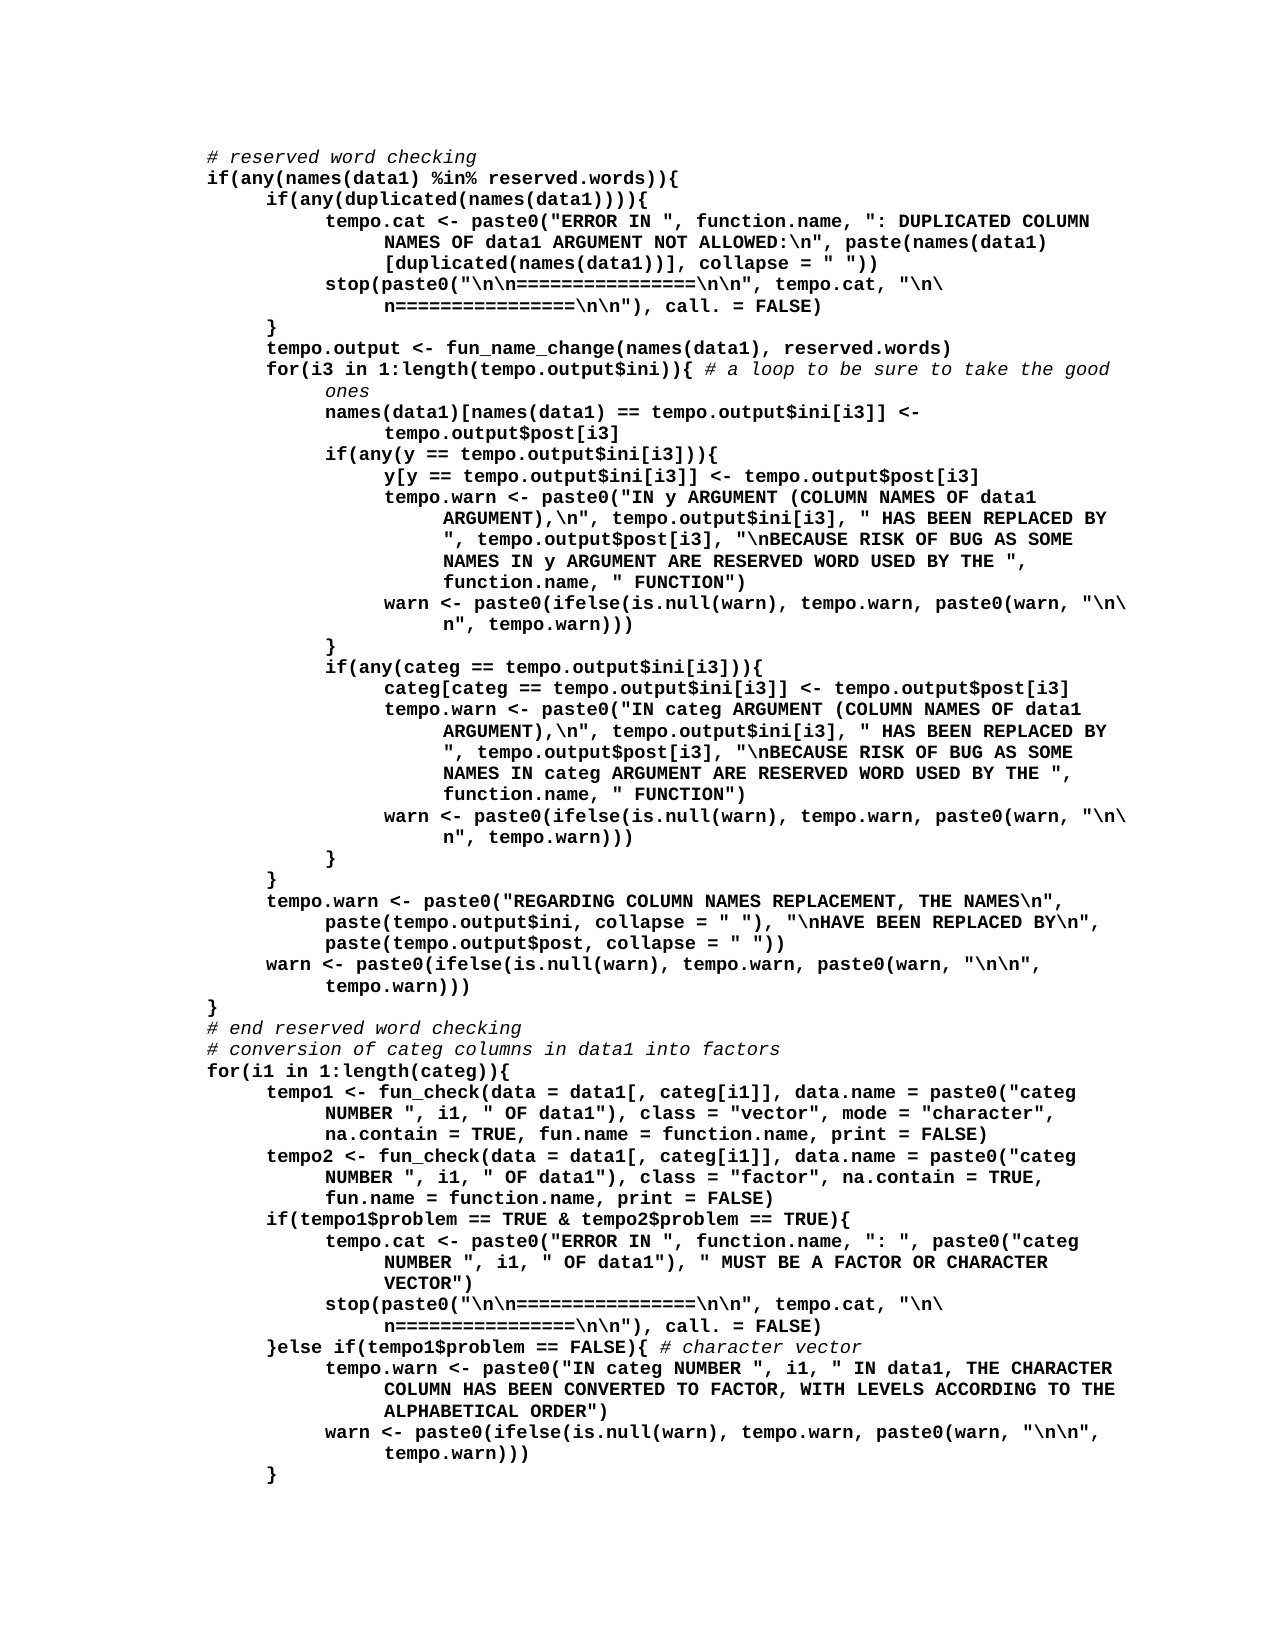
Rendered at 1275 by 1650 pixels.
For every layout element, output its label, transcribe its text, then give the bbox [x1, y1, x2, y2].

text categ[categ == tempo.output$ini[i3]] <- tempo.output$post[i3] [384, 679, 1127, 700]
text # end reserved word checking [207, 1019, 1127, 1040]
text for(i1 in 1:length(categ)){ [207, 1061, 1127, 1083]
text if(any(names(data1) %in% reserved.words)){ [207, 169, 1127, 190]
text warn <- paste0(ifelse(is.null(warn), tempo.warn, paste0(warn, "\n\n", tempo.warn))) [384, 594, 1127, 636]
text }else if(tempo1$problem == FALSE){ # character vector [266, 1338, 1127, 1359]
text if(any(duplicated(names(data1)))){ [266, 190, 1127, 211]
text if(any(categ == tempo.output$ini[i3])){ [325, 658, 1127, 679]
text } [325, 636, 1127, 658]
text warn <- paste0(ifelse(is.null(warn), tempo.warn, paste0(warn, "\n\n", tempo.warn))) [325, 1423, 1127, 1465]
text names(data1)[names(data1) == tempo.output$ini[i3]] <- tempo.output$post[i3] [325, 403, 1127, 445]
text tempo.warn <- paste0("IN categ ARGUMENT (COLUMN NAMES OF data1 ARGUMENT),\n", tempo.output$ini[i3], " HAS BEEN REPLACED BY ", tempo.output$post[i3], "\nBECAUSE RISK OF BUG AS SOME NAMES IN categ ARGUMENT ARE RESERVED WORD USED BY THE ", function.name, " FUNCTION") [384, 700, 1127, 806]
text y[y == tempo.output$ini[i3]] <- tempo.output$post[i3] [384, 466, 1127, 488]
text } [266, 318, 1127, 339]
text stop(paste0("\n\n================\n\n", tempo.cat, "\n\n================\n\n"), call. = FALSE) [325, 275, 1127, 318]
text tempo.cat <- paste0("ERROR IN ", function.name, ": ", paste0("categ NUMBER ", i1, " OF data1"), " MUST BE A FACTOR OR CHARACTER VECTOR") [325, 1231, 1127, 1295]
text warn <- paste0(ifelse(is.null(warn), tempo.warn, paste0(warn, "\n\n", tempo.warn))) [266, 955, 1127, 998]
text if(any(y == tempo.output$ini[i3])){ [325, 445, 1127, 466]
text } [266, 870, 1127, 891]
text tempo.output <- fun_name_change(names(data1), reserved.words) [266, 339, 1127, 360]
text warn <- paste0(ifelse(is.null(warn), tempo.warn, paste0(warn, "\n\n", tempo.warn))) [384, 806, 1127, 849]
text tempo.warn <- paste0("REGARDING COLUMN NAMES REPLACEMENT, THE NAMES\n", paste(tempo.output$ini, collapse = " "), "\nHAVE BEEN REPLACED BY\n", paste(tempo.output$post, collapse = " ")) [266, 891, 1127, 955]
text stop(paste0("\n\n================\n\n", tempo.cat, "\n\n================\n\n"), call. = FALSE) [325, 1295, 1127, 1338]
text } [325, 849, 1127, 870]
text for(i3 in 1:length(tempo.output$ini)){ # a loop to be sure to take the good ones [266, 360, 1127, 403]
text # reserved word checking [207, 148, 1127, 169]
text } [266, 1465, 1127, 1486]
text # conversion of categ columns in data1 into factors [207, 1040, 1127, 1061]
text tempo1 <- fun_check(data = data1[, categ[i1]], data.name = paste0("categ NUMBER ", i1, " OF data1"), class = "vector", mode = "character", na.contain = TRUE, fun.name = function.name, print = FALSE) [266, 1083, 1127, 1146]
text } [207, 998, 1127, 1019]
text if(tempo1$problem == TRUE & tempo2$problem == TRUE){ [266, 1210, 1127, 1231]
text tempo.warn <- paste0("IN y ARGUMENT (COLUMN NAMES OF data1 ARGUMENT),\n", tempo.output$ini[i3], " HAS BEEN REPLACED BY ", tempo.output$post[i3], "\nBECAUSE RISK OF BUG AS SOME NAMES IN y ARGUMENT ARE RESERVED WORD USED BY THE ", function.name, " FUNCTION") [384, 488, 1127, 594]
